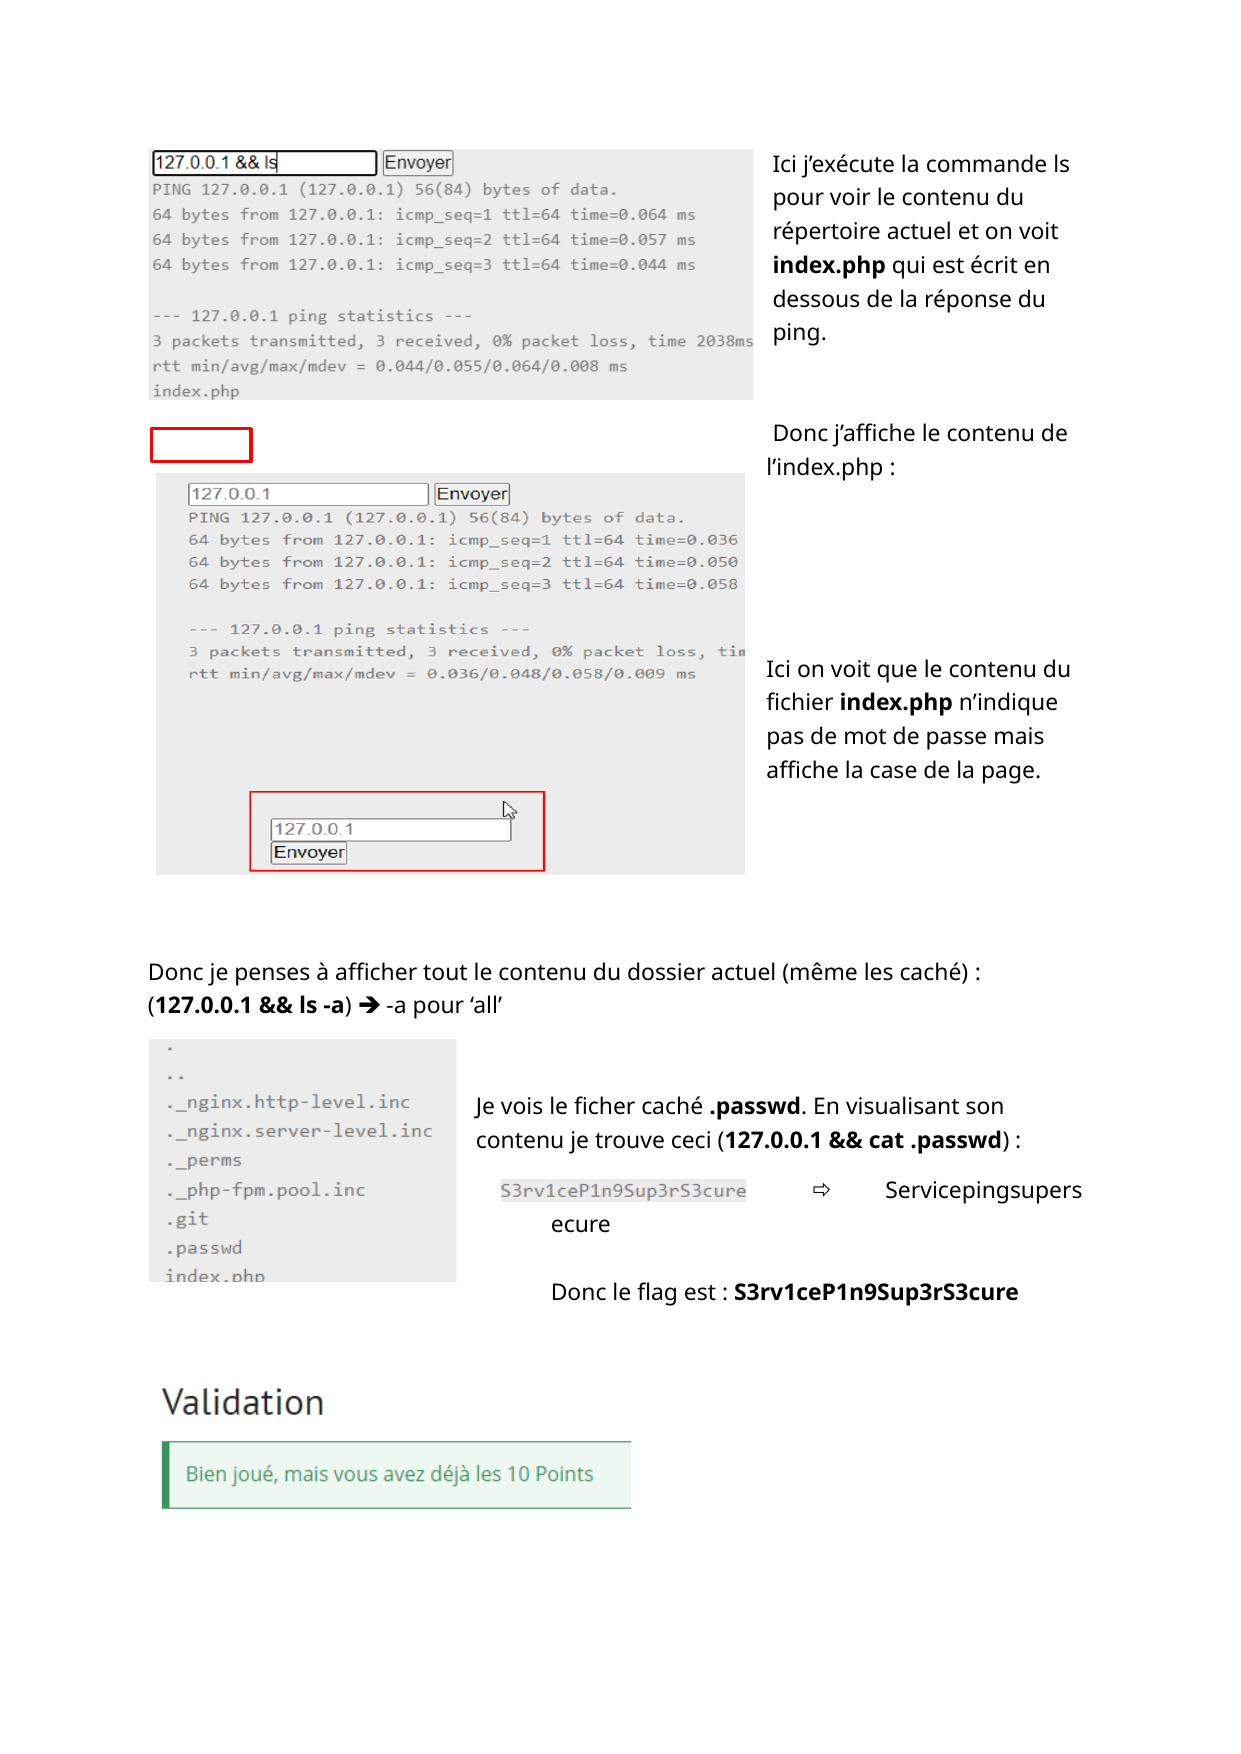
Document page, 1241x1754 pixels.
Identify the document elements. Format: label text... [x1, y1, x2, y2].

text Ici on voit que le contenu du fichier index.php n’indique pas de mot de passe mais affiche la case de la page. [747, 653, 1093, 785]
picture [147, 1039, 457, 1280]
list Servicepingsupersecure [457, 1174, 1093, 1239]
picture [147, 464, 747, 880]
picture [147, 149, 754, 400]
list Donc le flag est : S3rv1ceP1n9Sup3rS3cure [223, 1276, 1093, 1307]
text Donc j’affiche le contenu de l’index.php : [148, 417, 1093, 482]
picture [147, 1376, 632, 1514]
text Donc je penses à afficher tout le contenu du dossier actuel (même les caché) : (127.0.0.1 && ls -a) -a pour ‘all’ [148, 956, 1093, 1021]
text Je vois le ficher caché .passwd. En visualisant son contenu je trouve ceci (127.0.0.1 && cat .passwd) : [457, 1090, 1093, 1155]
picture [499, 1179, 746, 1202]
text Ici j’exécute la commande ls pour voir le contenu du répertoire actuel et on voit index.php qui est écrit en dessous de la réponse du ping. [148, 148, 1093, 348]
